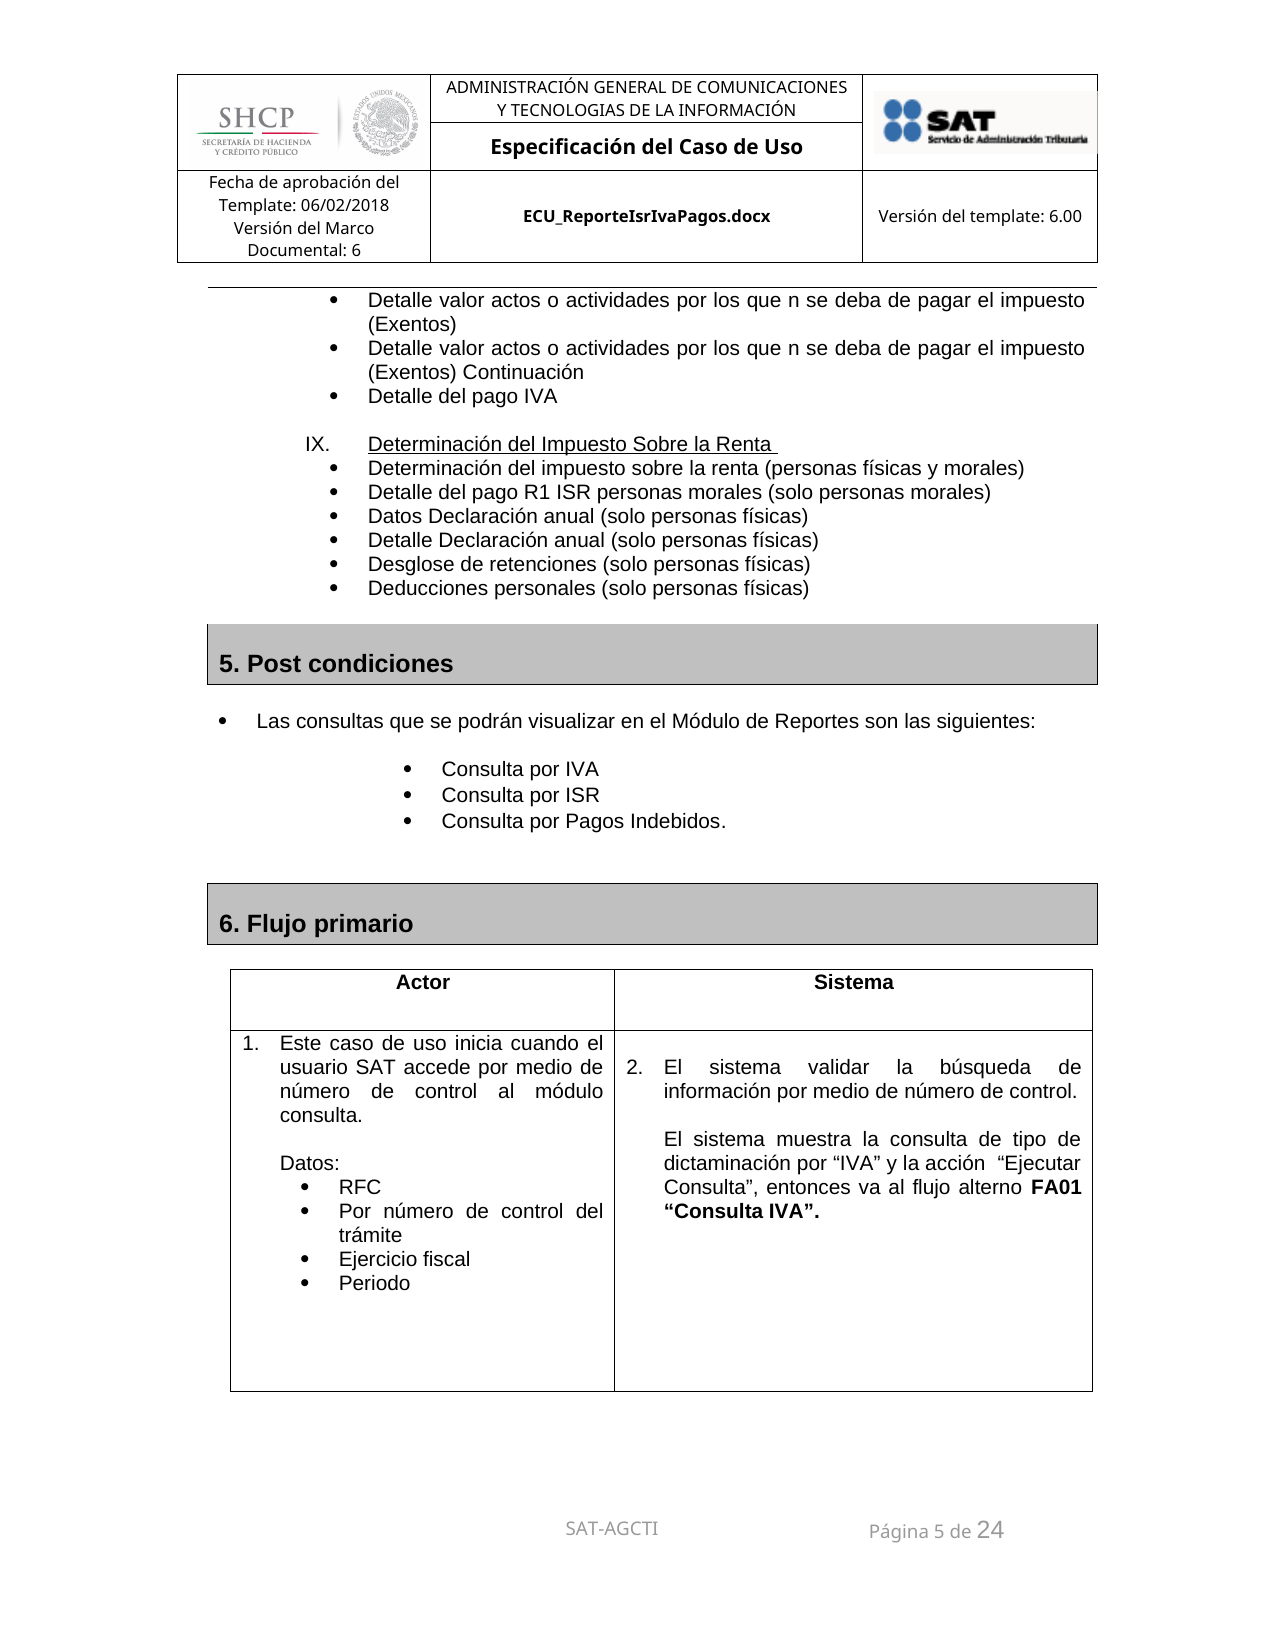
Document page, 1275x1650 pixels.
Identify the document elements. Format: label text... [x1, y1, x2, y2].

table_cell 6. Flujo primario [208, 884, 1097, 944]
table_cell 5. Post condiciones [208, 624, 1097, 684]
table_cell Las consultas que se podrán visualizar en el Módulo de Reportes son las siguientes: Consulta por IVA Consulta por ISR Consulta por Pagos Indebidos. [208, 685, 1097, 883]
picture [873, 91, 1098, 154]
picture [188, 75, 426, 169]
table_cell [208, 945, 1097, 1392]
